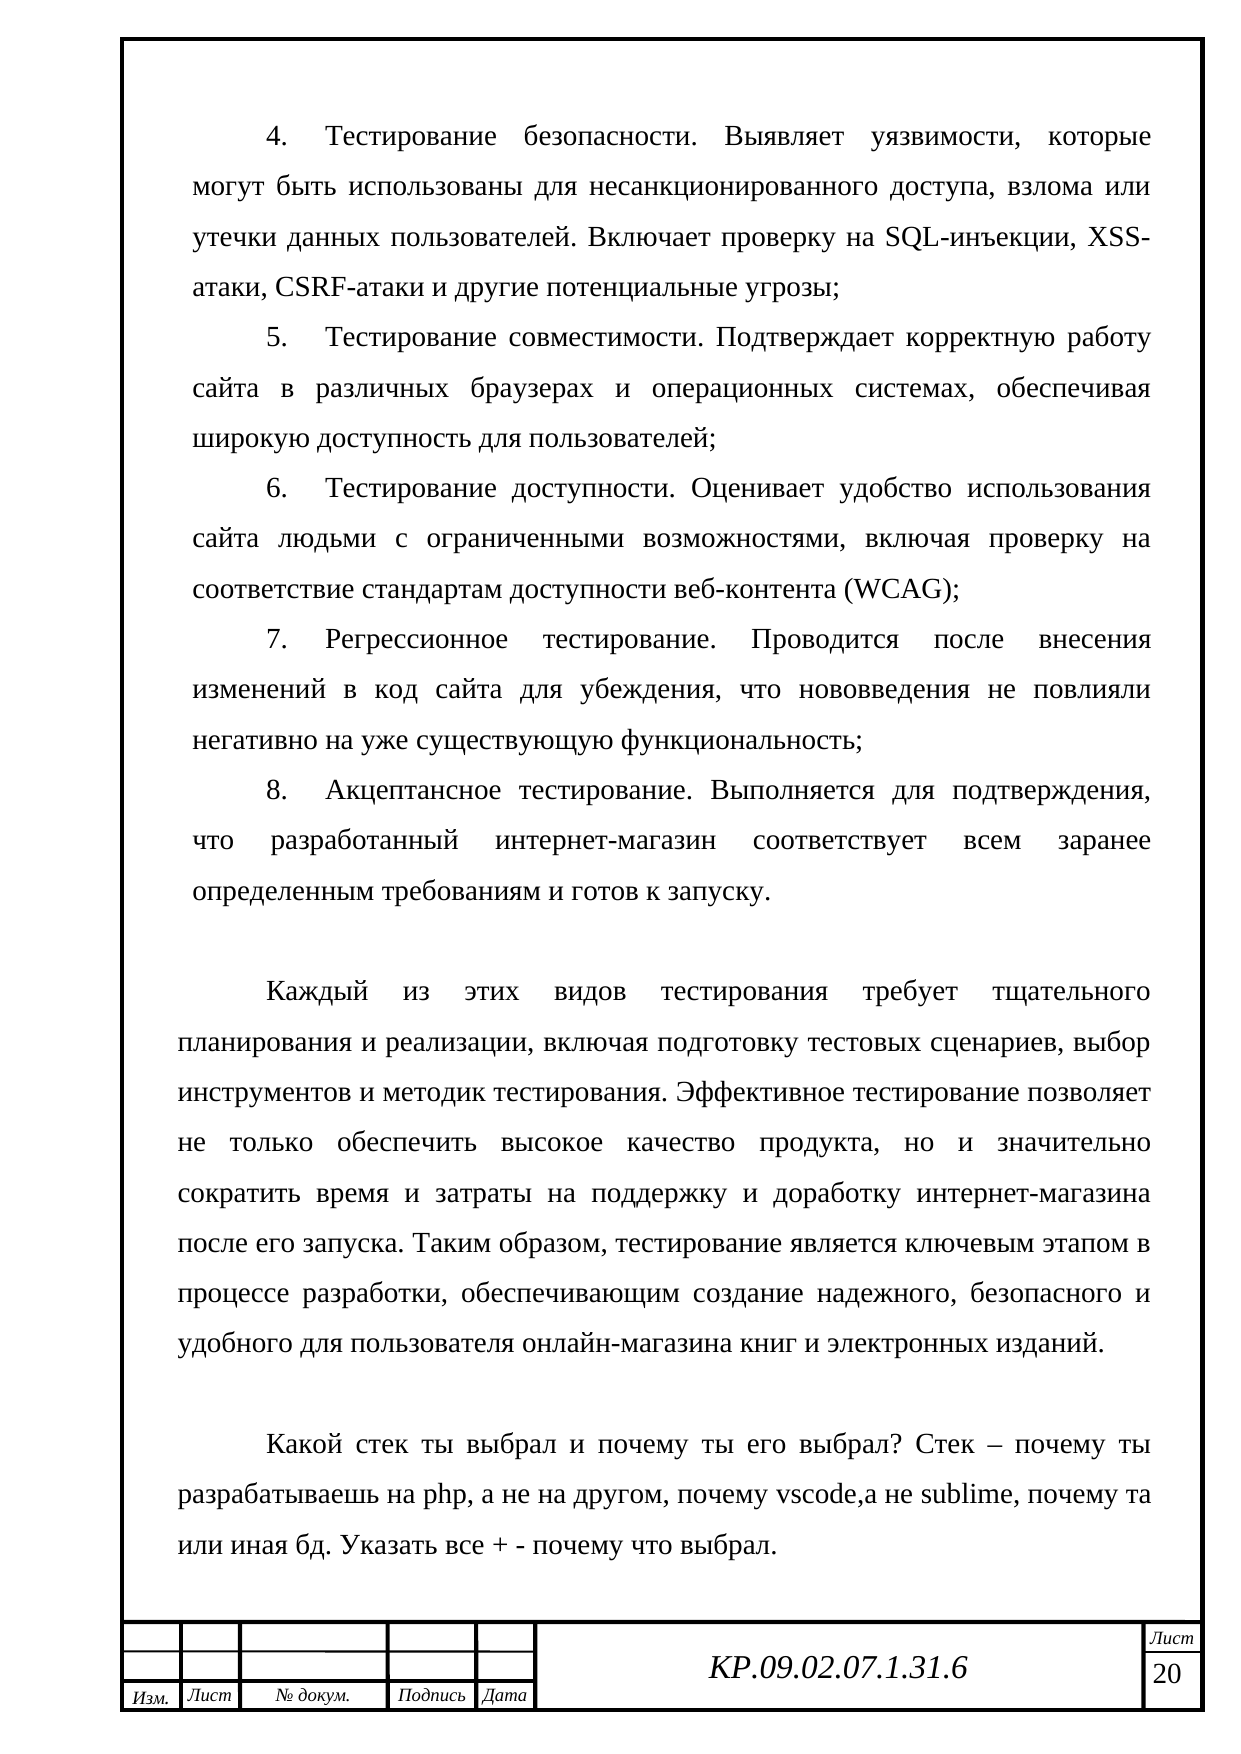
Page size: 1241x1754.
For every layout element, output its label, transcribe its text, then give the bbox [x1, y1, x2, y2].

list Регрессионное тестирование. Проводится после внесения изменений в код сайта для убеждения, что нововведения не повлияли негативно на уже существующую функциональность; [192, 621, 1152, 755]
text Каждый из этих видов тестирования требует тщательного планирования и реализации, включая подготовку тестовых сценариев, выбор инструментов и методик тестирования. Эффективное тестирование позволяет не только обеспечить высокое качество продукта, но и значительно сократить время и затраты на поддержку и доработку интернет-магазина после его запуска. Таким образом, тестирование является ключевым этапом в процессе разработки, обеспечивающим создание надежного, безопасного и удобного для пользователя онлайн-магазина книг и электронных изданий. [177, 973, 1152, 1359]
list Тестирование доступности. Оценивает удобство использования сайта людьми с ограниченными возможностями, включая проверку на соответствие стандартам доступности веб-контента (WCAG); [192, 470, 1152, 604]
list Акцептансное тестирование. Выполняется для подтверждения, что разработанный интернет-магазин соответствует всем заранее определенным требованиям и готов к запуску. [192, 772, 1152, 906]
list Тестирование безопасности. Выявляет уязвимости, которые могут быть использованы для несанкционированного доступа, взлома или утечки данных пользователей. Включает проверку на SQL-инъекции, XSS-атаки, CSRF-атаки и другие потенциальные угрозы; [192, 118, 1152, 303]
list Тестирование совместимости. Подтверждает корректную работу сайта в различных браузерах и операционных системах, обеспечивая широкую доступность для пользователей; [192, 319, 1152, 453]
text Какой стек ты выбрал и почему ты его выбрал? Стек – почему ты разрабатываешь на php, а не на другом, почему vscode,а не sublime, почему та или иная бд. Указать все + - почему что выбрал. [177, 1426, 1152, 1560]
